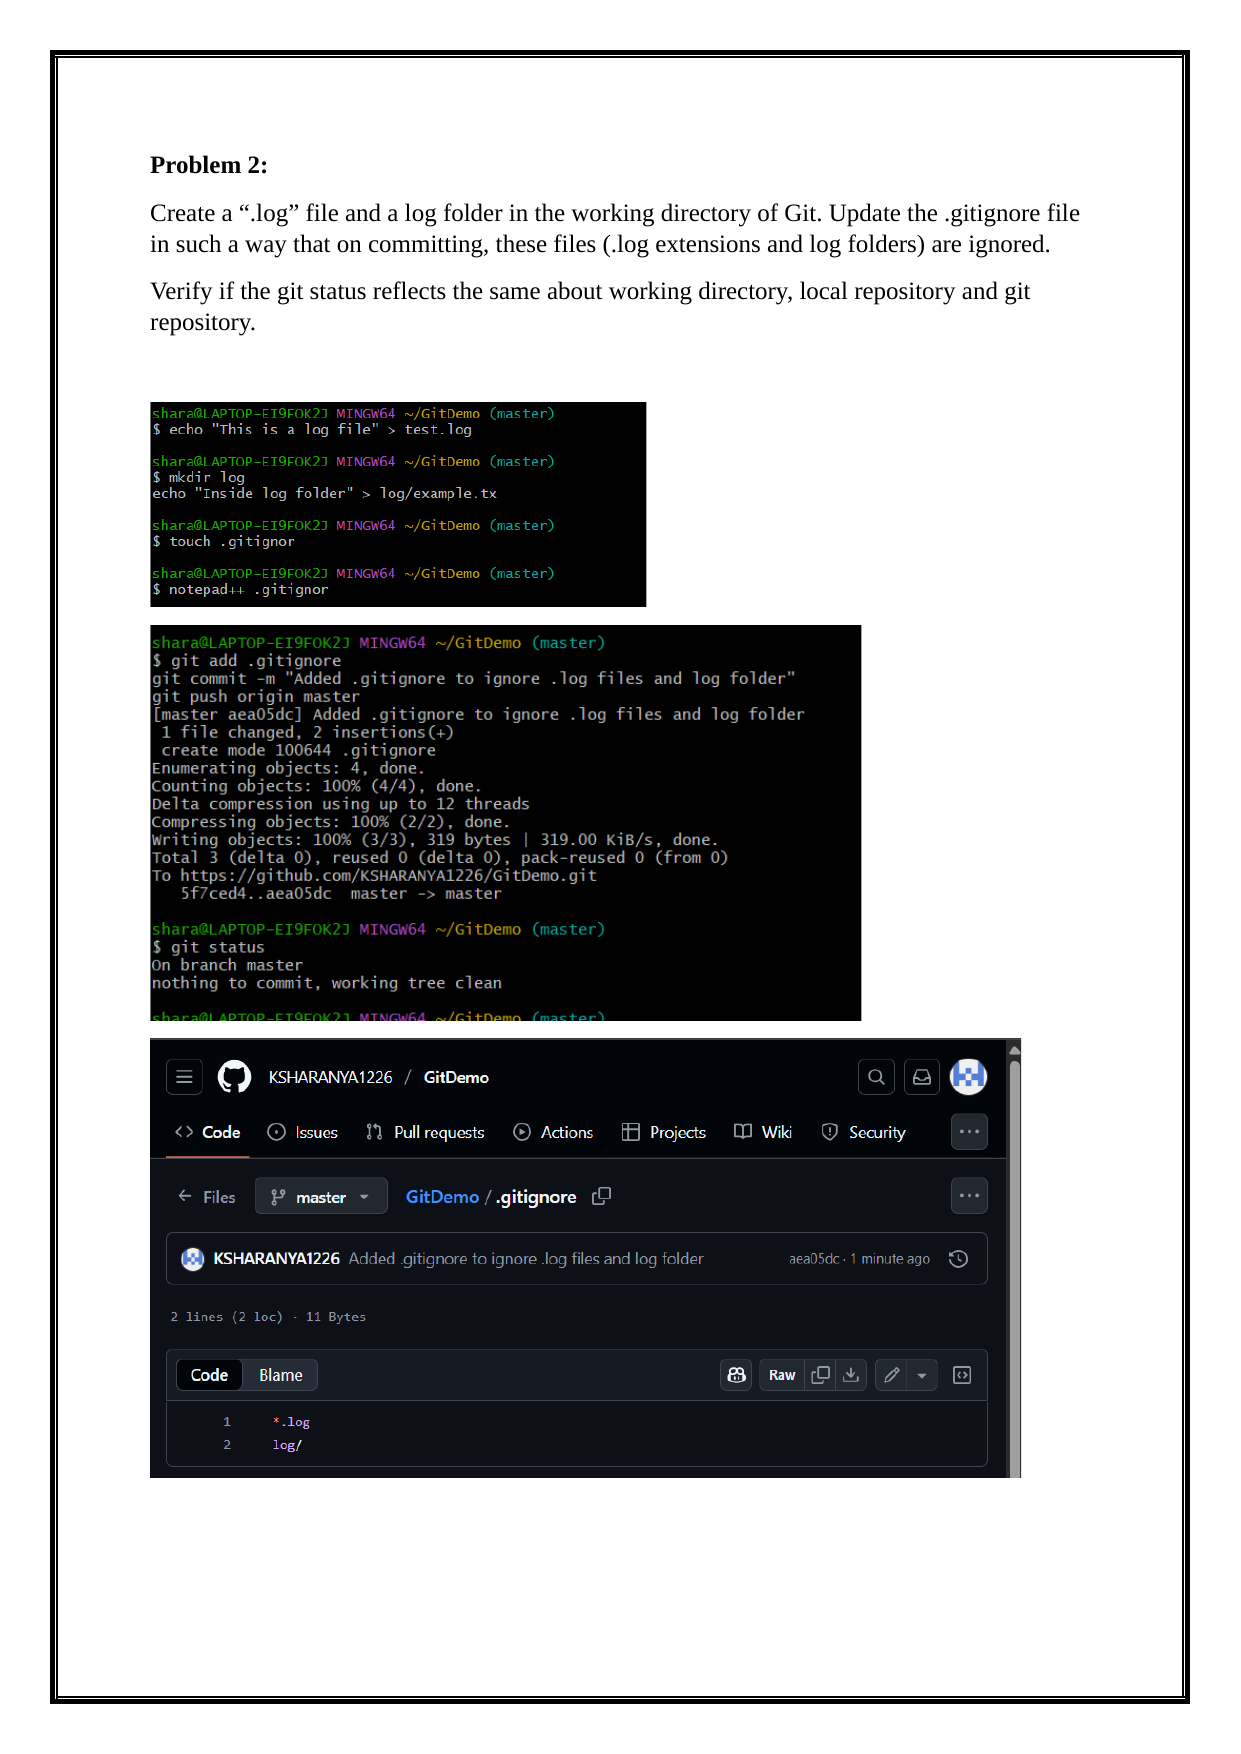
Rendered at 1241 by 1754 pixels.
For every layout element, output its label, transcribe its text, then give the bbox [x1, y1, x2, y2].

picture [150, 402, 647, 607]
picture [150, 625, 862, 1021]
picture [150, 1038, 1022, 1478]
text Verify if the git status reflects the same about working directory, local repository and git repository. [150, 276, 1090, 336]
text Create a “.log” file and a log folder in the working directory of Git. Update the .gitignore file in such a way that on committing, these files (.log extensions and log folders) are ignored. [150, 198, 1090, 257]
text Problem 2: [150, 150, 1090, 179]
